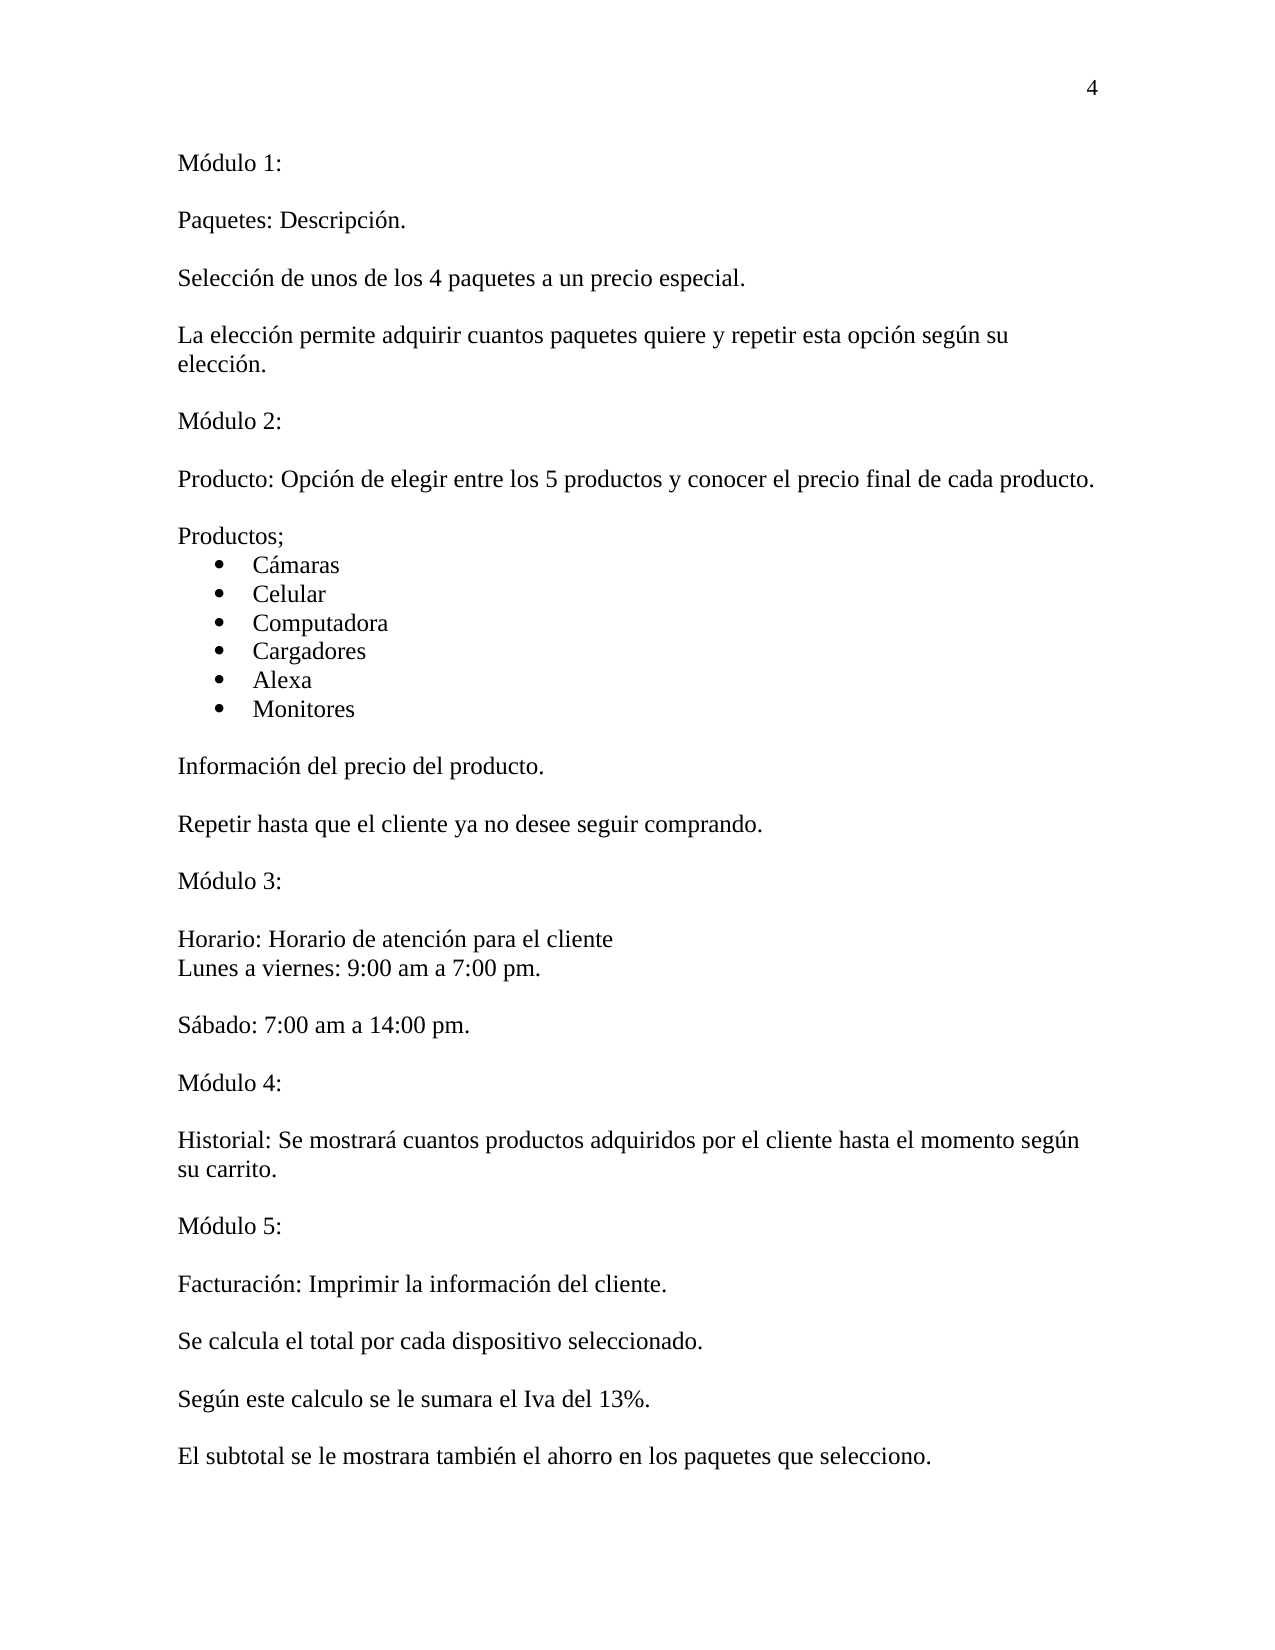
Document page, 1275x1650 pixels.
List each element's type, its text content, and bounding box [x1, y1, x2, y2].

text Se calcula el total por cada dispositivo seleccionado. [177, 1326, 1098, 1355]
text Módulo 1: [177, 148, 1098, 176]
list Alexa [215, 665, 1098, 694]
text El subtotal se le mostrara también el ahorro en los paquetes que selecciono. [177, 1441, 1098, 1470]
text Módulo 4: [177, 1068, 1098, 1096]
text Horario: Horario de atención para el cliente [177, 924, 1098, 953]
list Computadora [215, 608, 1098, 636]
text Módulo 5: [177, 1211, 1098, 1240]
text Historial: Se mostrará cuantos productos adquiridos por el cliente hasta el momento según su carrito. [177, 1125, 1098, 1183]
text Selección de unos de los 4 paquetes a un precio especial. [177, 263, 1098, 291]
text Productos; [177, 521, 1098, 550]
text Sábado: 7:00 am a 14:00 pm. [177, 1010, 1098, 1039]
text Paquetes: Descripción. [177, 205, 1098, 234]
text La elección permite adquirir cuantos paquetes quiere y repetir esta opción según su elección. [177, 320, 1098, 378]
list Celular [215, 579, 1098, 608]
text Módulo 3: [177, 866, 1098, 895]
text Facturación: Imprimir la información del cliente. [177, 1269, 1098, 1298]
text Módulo 2: [177, 406, 1098, 435]
list Monitores [215, 694, 1098, 723]
list Cargadores [215, 636, 1098, 665]
text Repetir hasta que el cliente ya no desee seguir comprando. [177, 809, 1098, 838]
text Información del precio del producto. [177, 751, 1098, 780]
text Según este calculo se le sumara el Iva del 13%. [177, 1384, 1098, 1413]
list Cámaras [215, 550, 1098, 579]
text Lunes a viernes: 9:00 am a 7:00 pm. [177, 953, 1098, 981]
text Producto: Opción de elegir entre los 5 productos y conocer el precio final de cada producto. [177, 464, 1098, 493]
